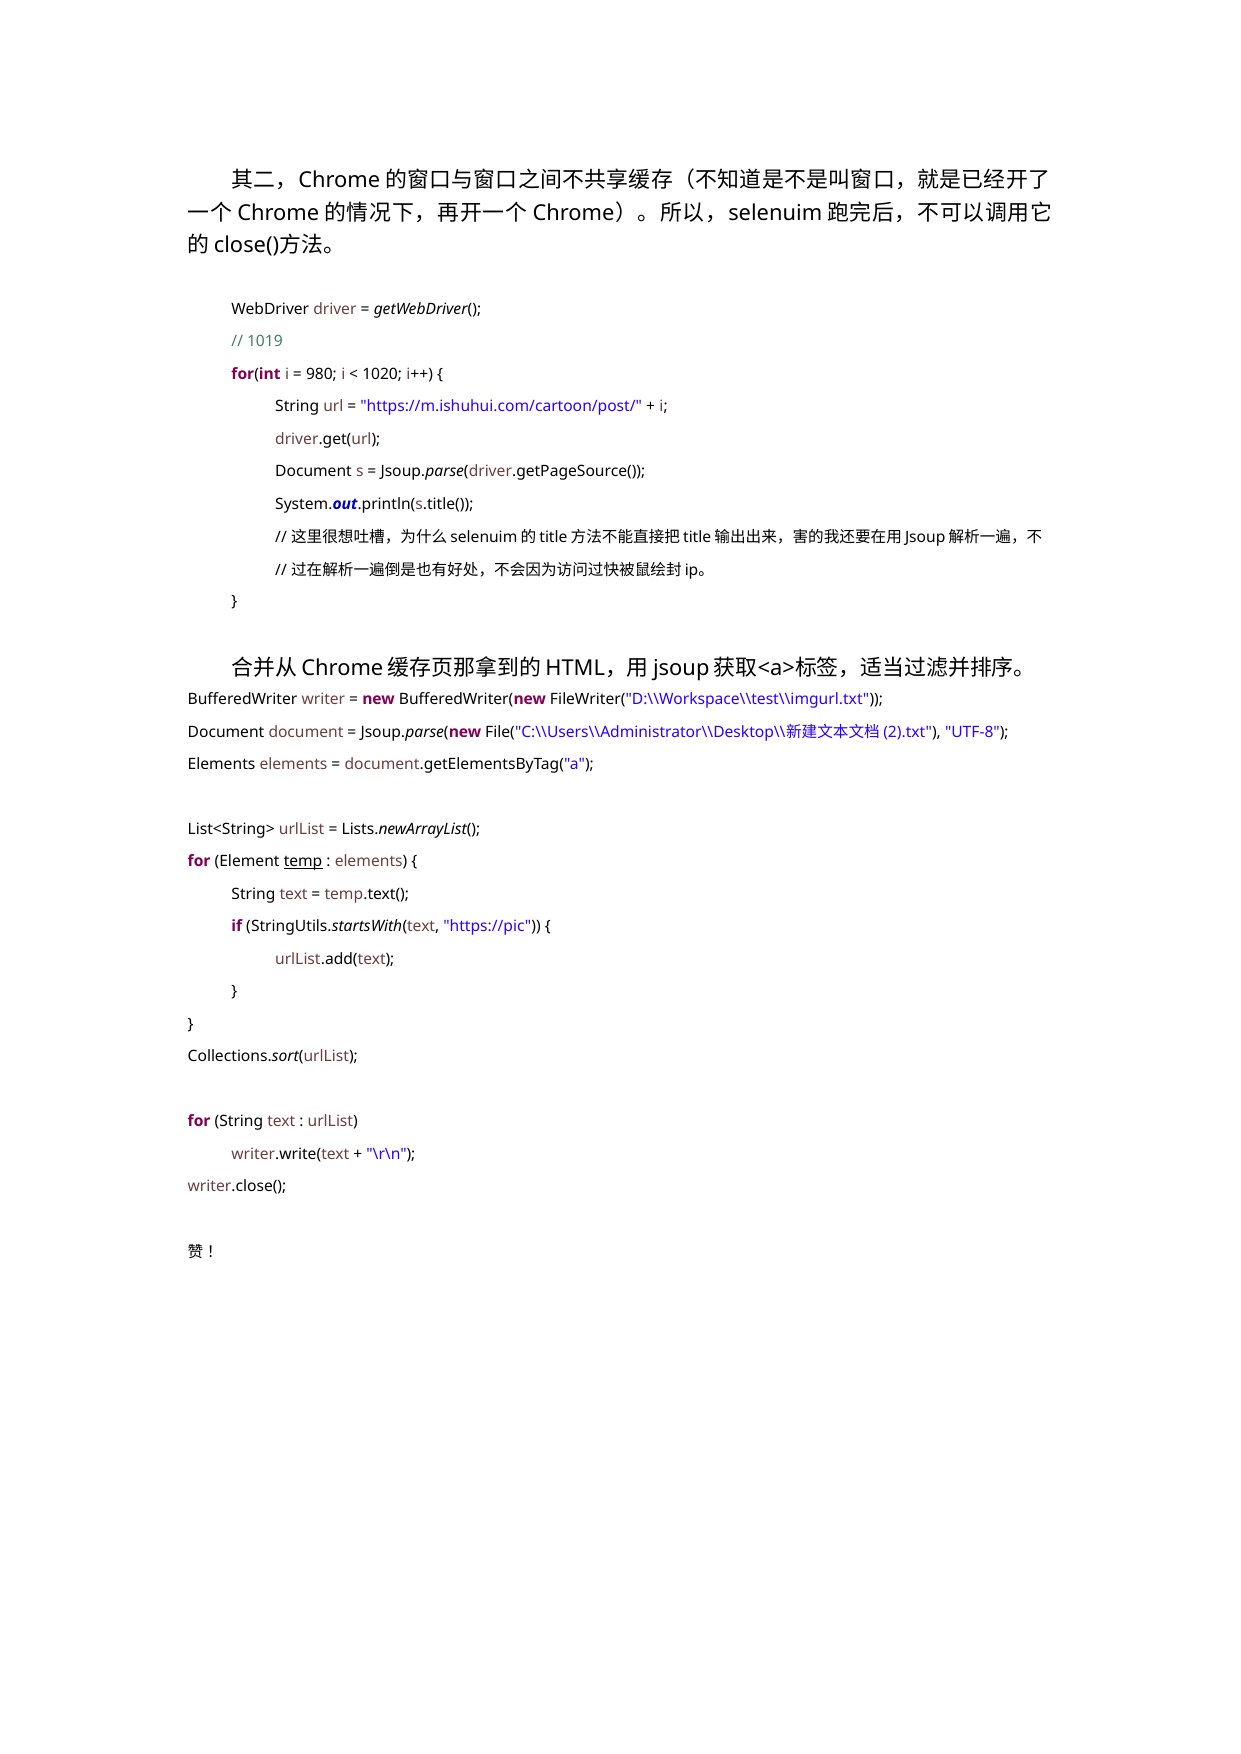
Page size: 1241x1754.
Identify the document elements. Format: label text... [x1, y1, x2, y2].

text System.out.println(s.title()); [187, 487, 1053, 519]
text Document s = Jsoup.parse(driver.getPageSource()); [187, 454, 1053, 487]
text urlList.add(text); [187, 942, 1053, 974]
text if (StringUtils.startsWith(text, "https://pic")) { [187, 909, 1053, 942]
text 合并从Chrome缓存页那拿到的HTML，用jsoup获取<a>标签，适当过滤并排序。 [187, 649, 1053, 682]
text } [187, 1007, 1053, 1039]
text List<String> urlList = Lists.newArrayList(); [187, 812, 1053, 844]
text } [187, 974, 1053, 1007]
text for(int i = 980; i < 1020; i++) { [187, 357, 1053, 389]
text BufferedWriter writer = new BufferedWriter(new FileWriter("D:\\Workspace\\test\\imgurl.txt")); [187, 682, 1053, 714]
text } [187, 584, 1053, 617]
text driver.get(url); [187, 422, 1053, 454]
text writer.close(); [187, 1169, 1053, 1202]
text Collections.sort(urlList); [187, 1039, 1053, 1072]
text Document document = Jsoup.parse(new File("C:\\Users\\Administrator\\Desktop\\新建文本文档 (2).txt"), "UTF-8"); [187, 714, 1053, 747]
text for (String text : urlList) [187, 1104, 1053, 1137]
text WebDriver driver = getWebDriver(); [187, 292, 1053, 324]
text // 1019 [187, 324, 1053, 357]
text 赞 ！ [187, 1234, 1053, 1267]
text Elements elements = document.getElementsByTag("a"); [187, 747, 1053, 779]
text // 这里很想吐槽，为什么selenuim的title方法不能直接把title输出出来，害的我还要在用Jsoup解析一遍，不 // 过在解析一遍倒是也有好处，不会因为访问过快被鼠绘封ip。 [231, 519, 1053, 584]
text writer.write(text + "\r\n"); [187, 1137, 1053, 1169]
text 其二，Chrome的窗口与窗口之间不共享缓存（不知道是不是叫窗口，就是已经开了一个Chrome的情况下，再开一个Chrome）。所以，selenuim跑完后，不可以调用它的close()方法。 [187, 162, 1053, 259]
text String text = temp.text(); [187, 877, 1053, 909]
text String url = "https://m.ishuhui.com/cartoon/post/" + i; [187, 389, 1053, 422]
text for (Element temp : elements) { [187, 844, 1053, 877]
